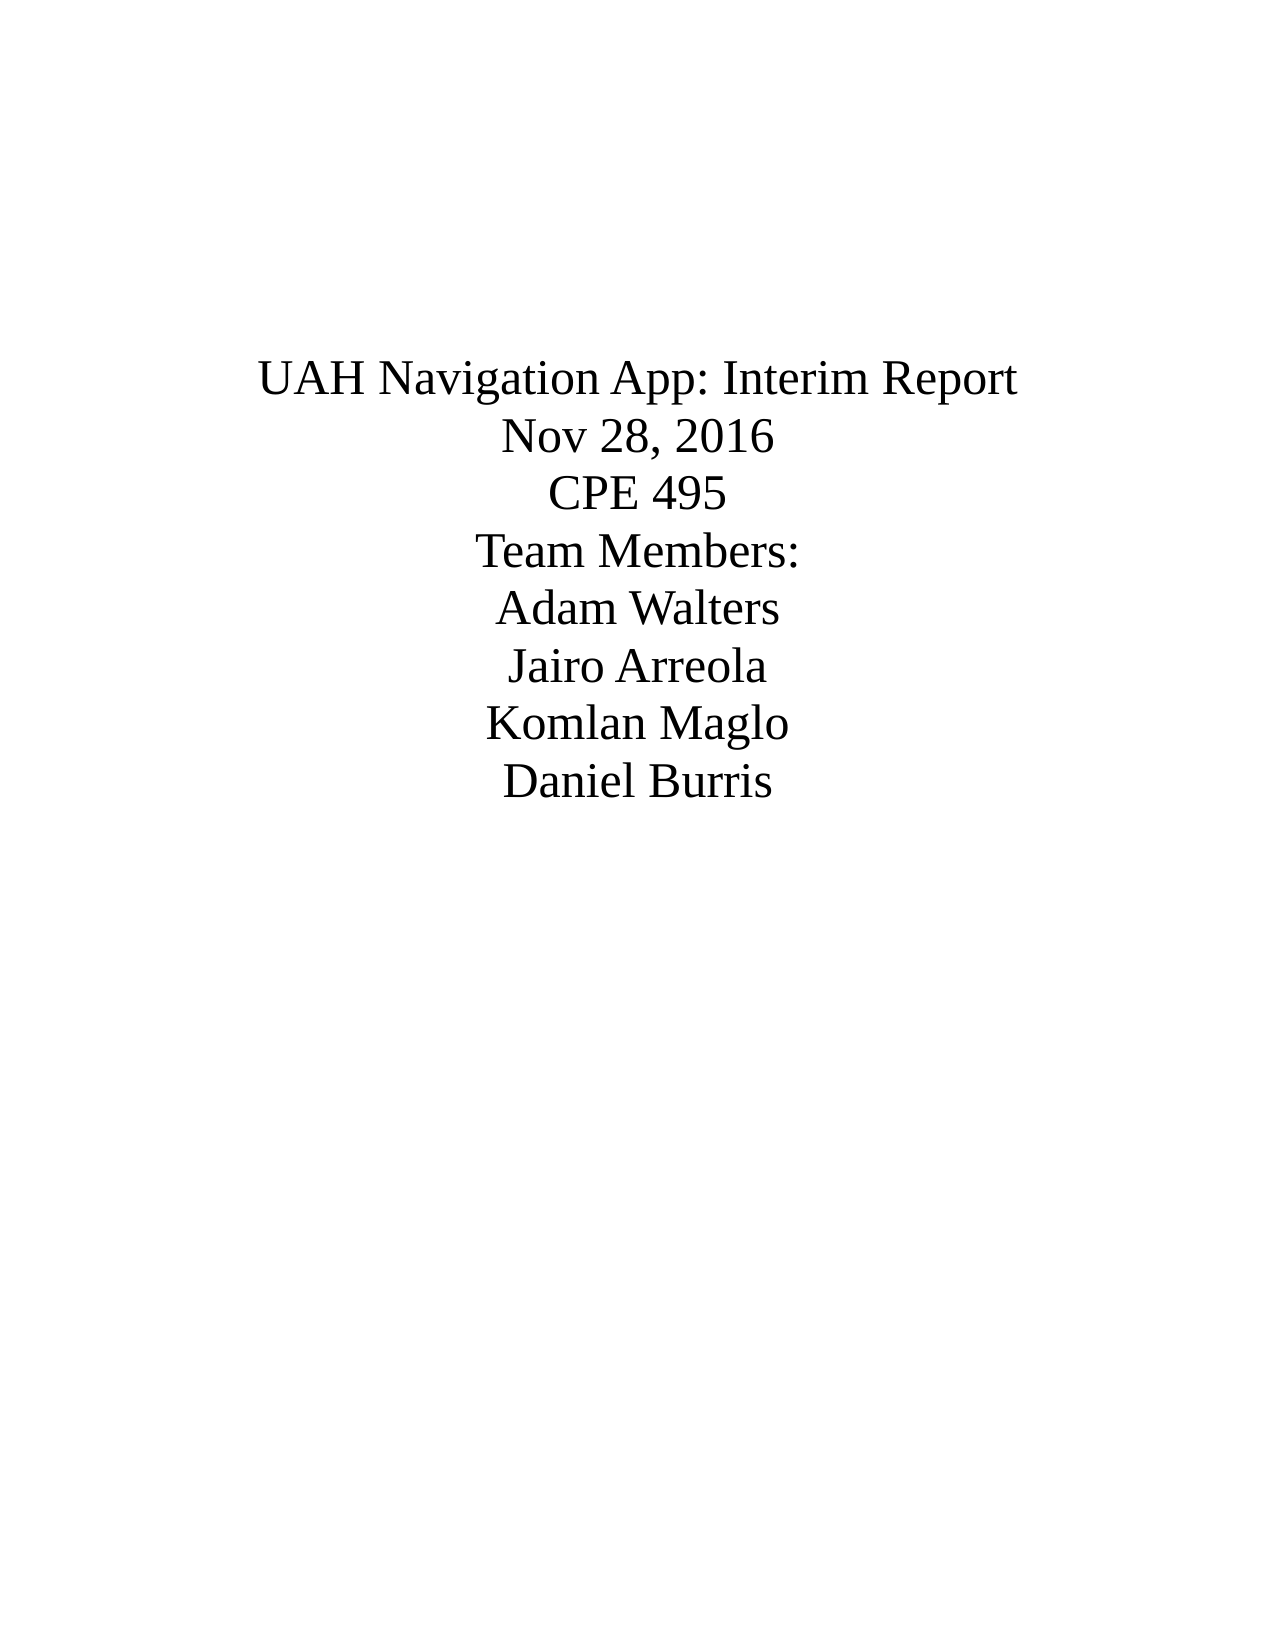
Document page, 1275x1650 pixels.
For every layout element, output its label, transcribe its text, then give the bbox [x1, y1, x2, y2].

text UAH Navigation App: Interim Report [118, 348, 1157, 406]
text Daniel Burris [118, 751, 1157, 808]
text Team Members: [118, 521, 1157, 578]
text CPE 495 [118, 463, 1157, 521]
text Adam Walters [118, 578, 1157, 636]
text Nov 28, 2016 [118, 406, 1157, 463]
text Jairo Arreola [118, 636, 1157, 693]
text Komlan Maglo [118, 693, 1157, 751]
